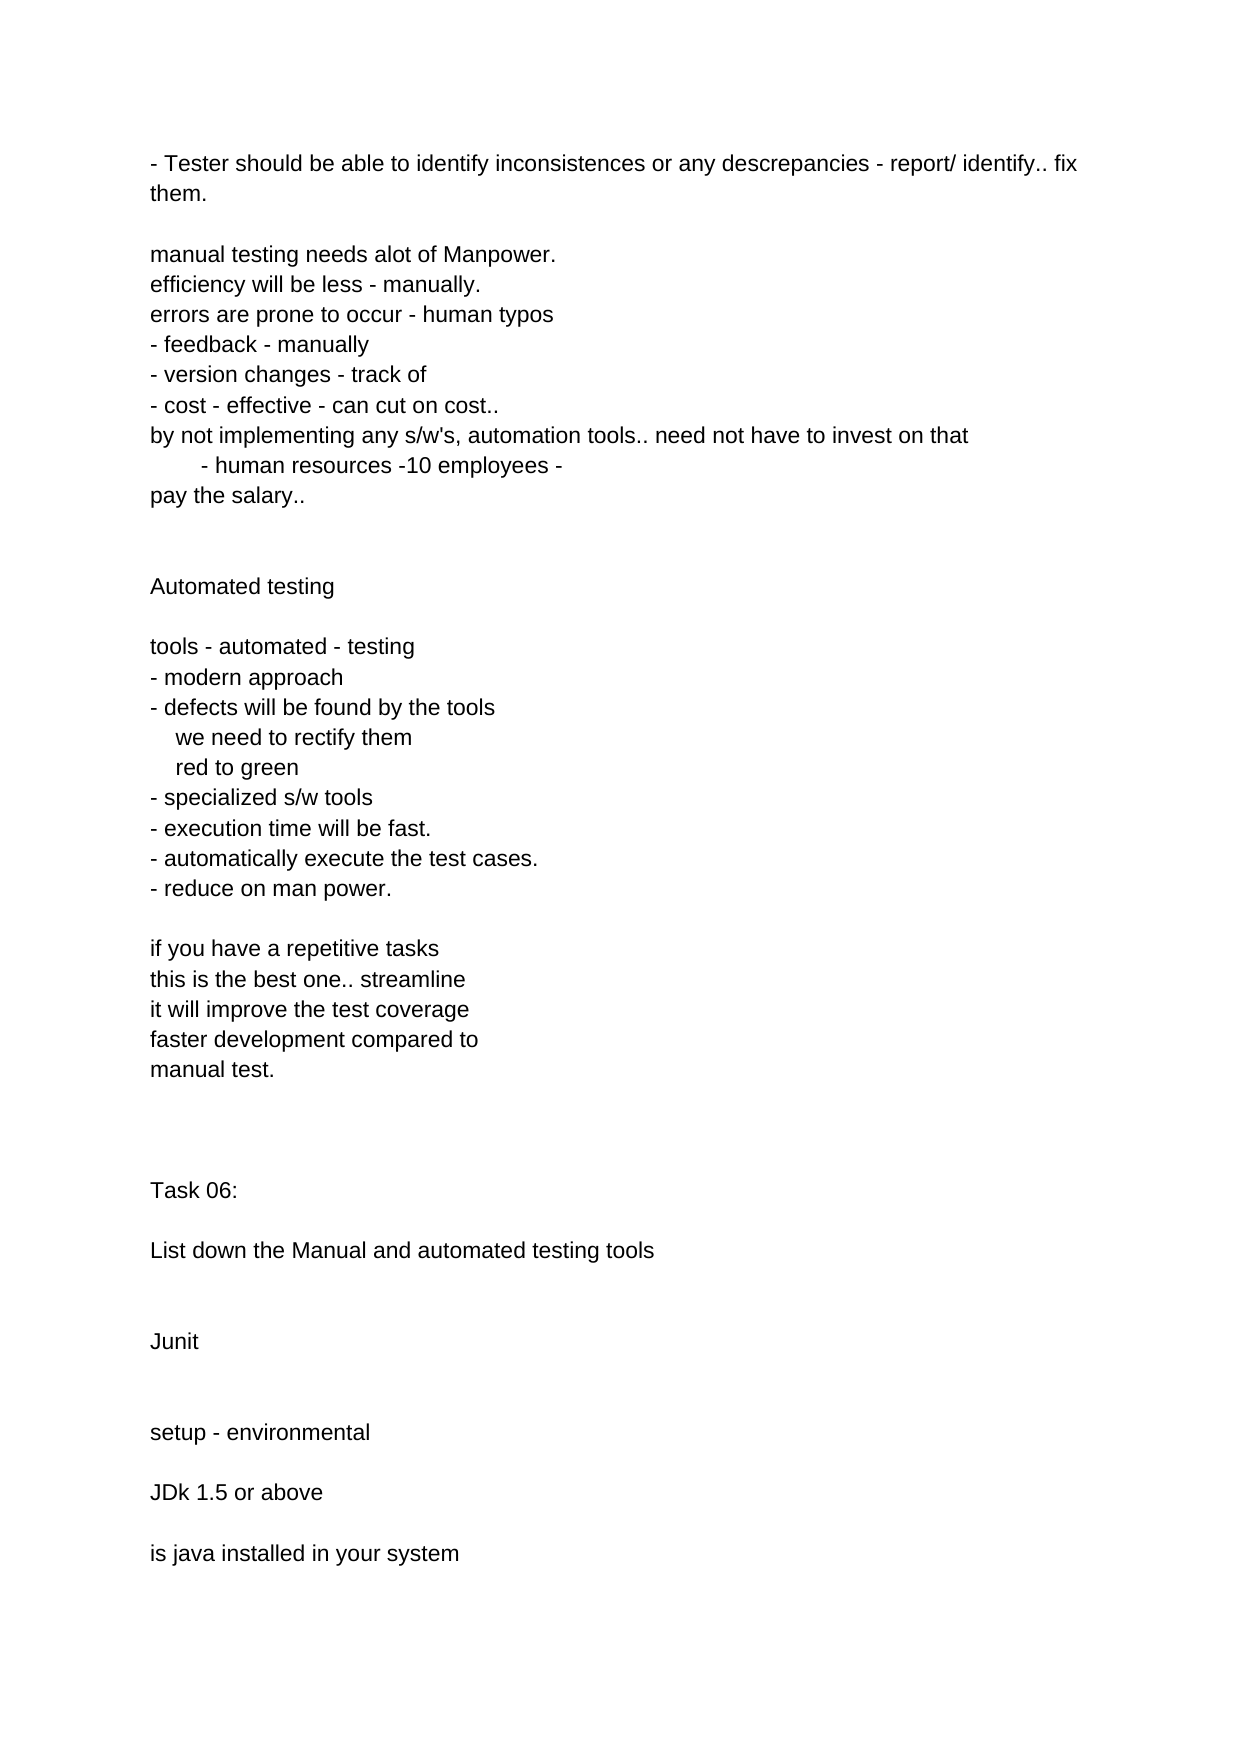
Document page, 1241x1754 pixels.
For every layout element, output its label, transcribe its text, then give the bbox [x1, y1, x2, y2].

text - version changes - track of [150, 361, 1090, 388]
text - human resources -10 employees - [150, 452, 1090, 478]
text - reduce on man power. [150, 875, 1090, 901]
text - execution time will be fast. [150, 814, 1090, 841]
text we need to rectify them [150, 724, 1090, 750]
text - specialized s/w tools [150, 784, 1090, 811]
text errors are prone to occur - human typos [150, 301, 1090, 327]
text Automated testing [150, 573, 1090, 599]
text if you have a repetitive tasks [150, 935, 1090, 962]
text - feedback - manually [150, 331, 1090, 358]
text - defects will be found by the tools [150, 694, 1090, 720]
text List down the Manual and automated testing tools [150, 1237, 1090, 1264]
text it will improve the test coverage [150, 996, 1090, 1022]
text setup - environmental [150, 1419, 1090, 1445]
text tools - automated - testing [150, 633, 1090, 660]
text by not implementing any s/w's, automation tools.. need not have to invest on that [150, 422, 1090, 448]
text JDk 1.5 or above [150, 1479, 1090, 1506]
text - cost - effective - can cut on cost.. [150, 392, 1090, 418]
text pay the salary.. [150, 482, 1090, 509]
text faster development compared to [150, 1026, 1090, 1052]
text - Tester should be able to identify inconsistences or any descrepancies - report/ identify.. fix them. [150, 150, 1090, 207]
text is java installed in your system [150, 1539, 1090, 1566]
text - automatically execute the test cases. [150, 845, 1090, 871]
text efficiency will be less - manually. [150, 271, 1090, 297]
text this is the best one.. streamline [150, 966, 1090, 992]
text red to green [150, 754, 1090, 781]
text Junit [150, 1328, 1090, 1354]
text manual testing needs alot of Manpower. [150, 241, 1090, 267]
text - modern approach [150, 663, 1090, 690]
text manual test. [150, 1056, 1090, 1083]
text Task 06: [150, 1177, 1090, 1203]
